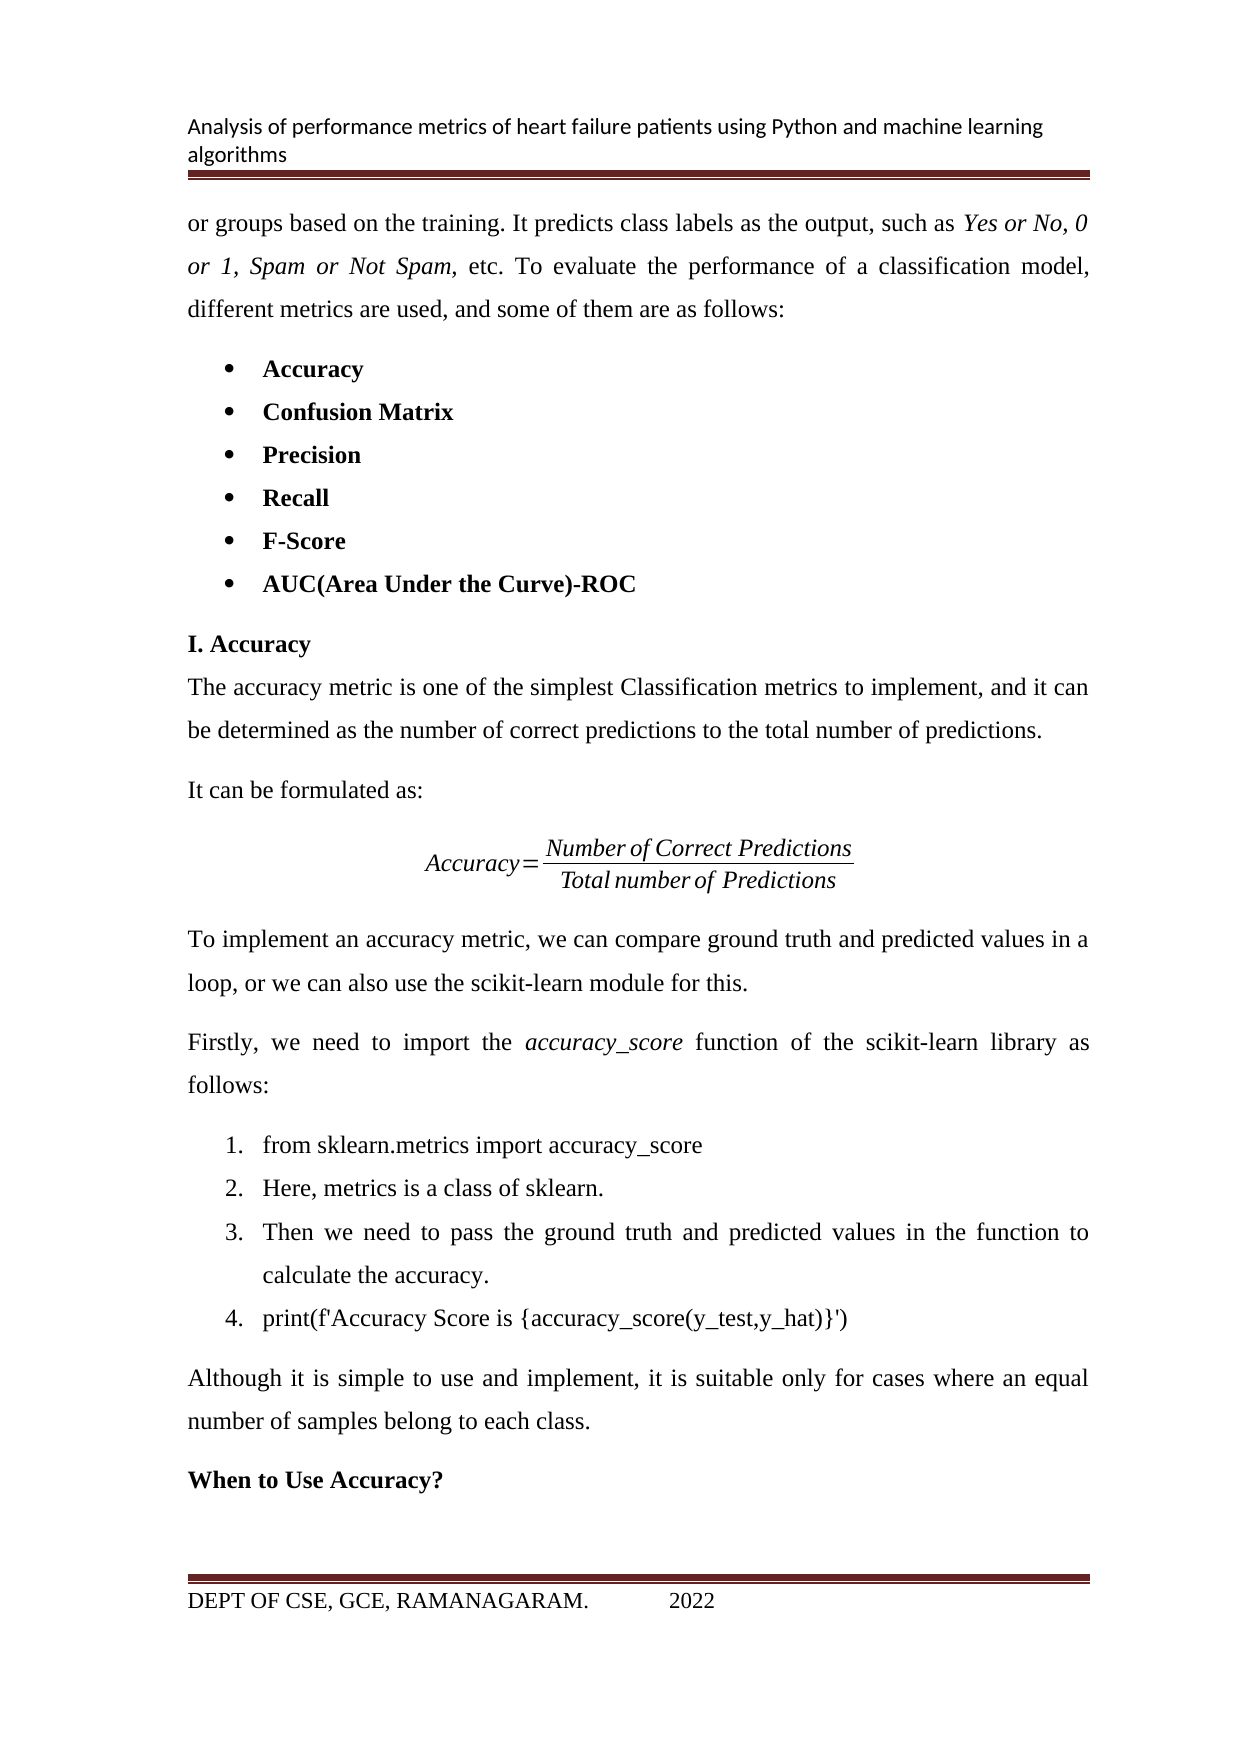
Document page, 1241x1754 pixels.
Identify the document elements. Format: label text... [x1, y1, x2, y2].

list Then we need to pass the ground truth and predicted values in the function to calculate the accuracy. [225, 1217, 1090, 1288]
list Accuracy [225, 354, 1090, 382]
text To implement an accuracy metric, we can compare ground truth and predicted values in a loop, or we can also use the scikit-learn module for this. [187, 924, 1090, 996]
text The accuracy metric is one of the simplest Classification metrics to implement, and it can be determined as the number of correct predictions to the total number of predictions. [187, 672, 1090, 744]
text Although it is simple to use and implement, it is suitable only for cases where an equal number of samples belong to each class. [187, 1363, 1090, 1434]
text Firstly, we need to import the accuracy_score function of the scikit-learn library as follows: [187, 1027, 1090, 1099]
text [187, 208, 1090, 323]
list Recall [225, 483, 1090, 512]
list Here, metrics is a class of sklearn. [225, 1173, 1090, 1202]
list AUC(Area Under the Curve)-ROC [225, 569, 1090, 598]
text It can be formulated as: [187, 775, 1090, 804]
list Confusion Matrix [225, 397, 1090, 426]
subtitle I. Accuracy [187, 629, 1090, 658]
list Precision [225, 440, 1090, 469]
list print(f'Accuracy Score is {accuracy_score(y_test,y_hat)}') [225, 1303, 1090, 1332]
list F-Score [225, 526, 1090, 555]
list from sklearn.metrics import accuracy_score [225, 1130, 1090, 1159]
text When to Use Accuracy? [187, 1466, 1090, 1494]
